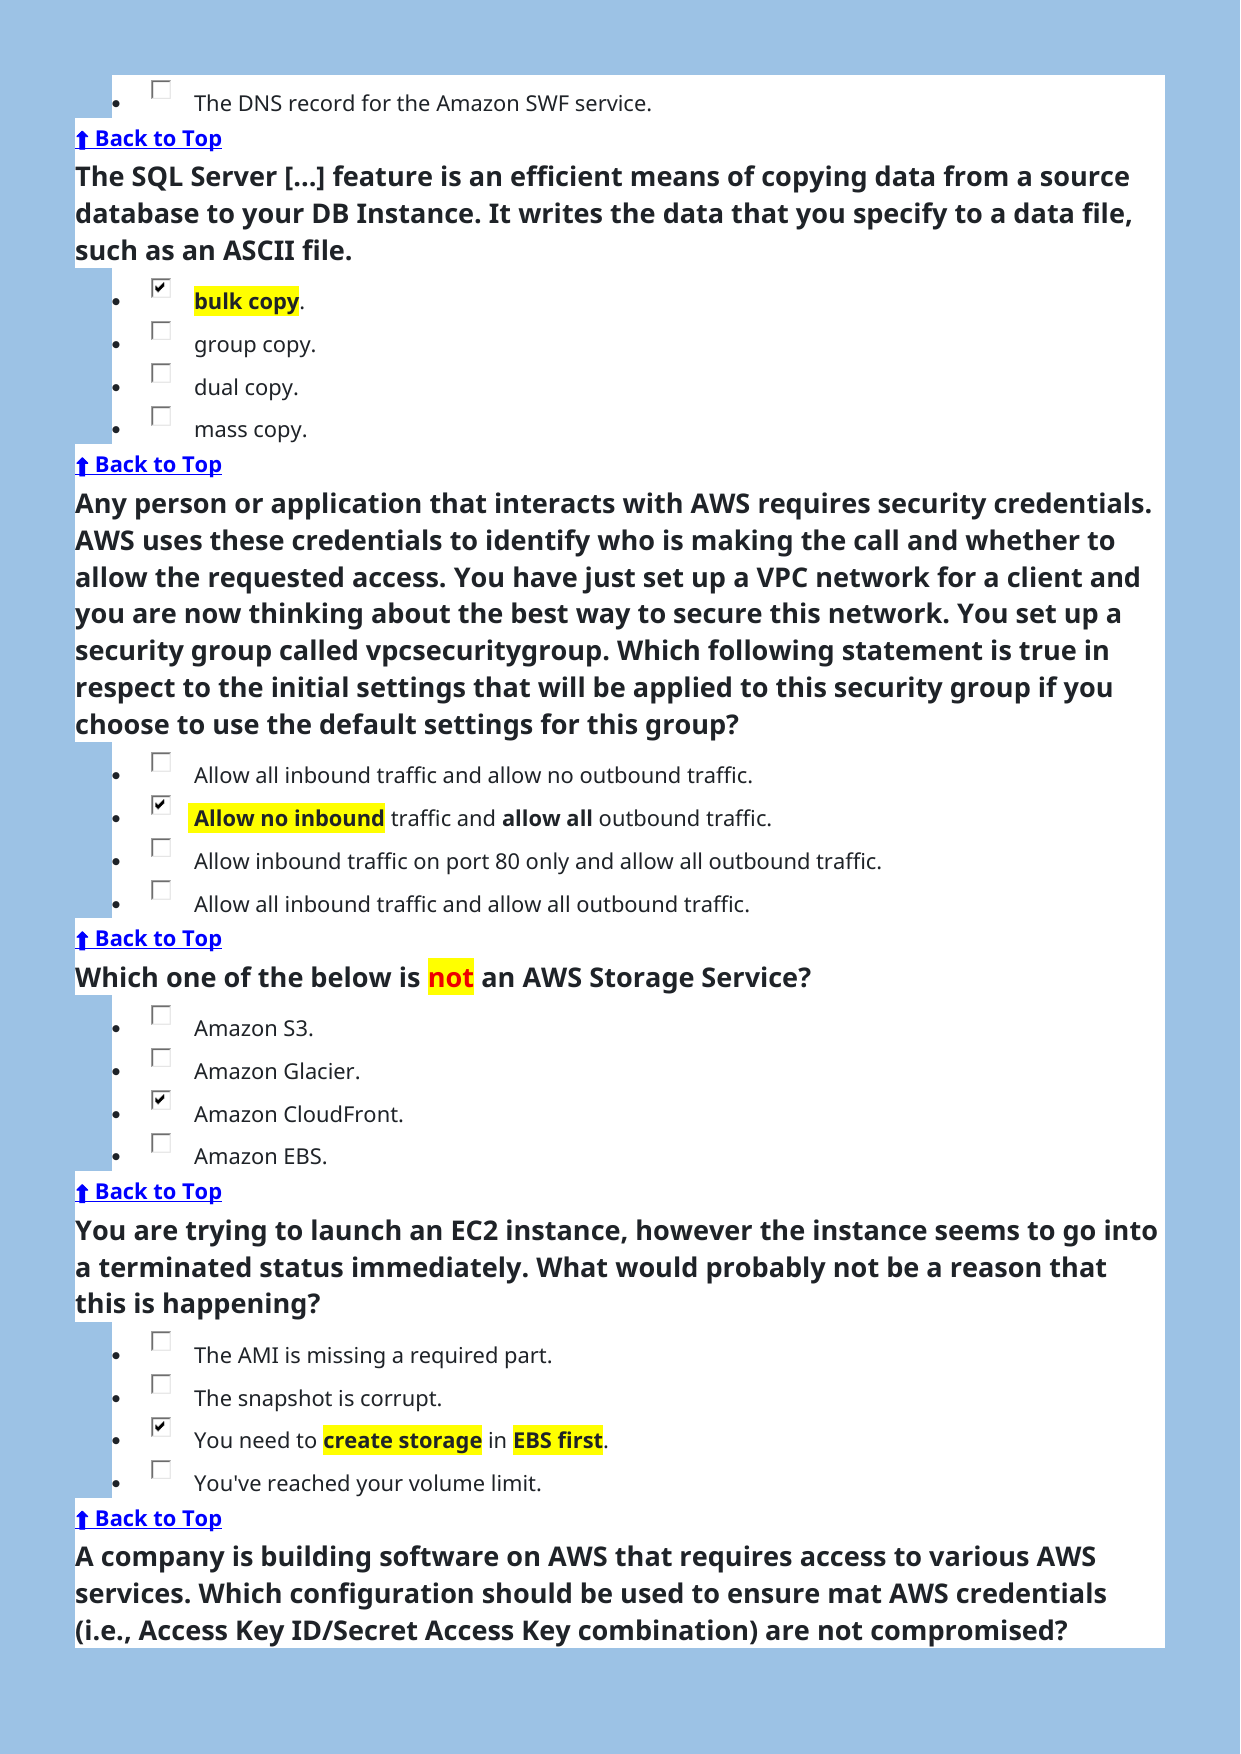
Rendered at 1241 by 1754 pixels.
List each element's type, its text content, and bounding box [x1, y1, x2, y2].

text Any person or application that interacts with AWS requires security credentials. AWS uses these credentials to identify who is making the call and whether to allow the requested access. You have just set up a VPC network for a client and you are now thinking about the best way to secure this network. You set up a security group called vpcsecuritygroup. Which following statement is true in respect to the initial settings that will be applied to this security group if you choose to use the default settings for this group? [75, 484, 1165, 742]
text ⬆ Back to Top [75, 923, 1165, 953]
list Allow all inbound traffic and allow all outbound traffic. [112, 876, 1165, 918]
list The DNS record for the Amazon SWF service. [112, 75, 1165, 118]
list Amazon CloudFront. [112, 1086, 1165, 1128]
text ⬆ Back to Top [75, 449, 1165, 479]
list Allow no inbound traffic and allow all outbound traffic. [188, 790, 1165, 833]
text Which one of the below is not an AWS Storage Service? [474, 958, 1165, 995]
list The AMI is missing a required part. [112, 1327, 1165, 1369]
list mass copy. [112, 402, 1165, 444]
list The snapshot is corrupt. [112, 1369, 1165, 1412]
list group copy. [112, 316, 1165, 359]
text Which one of the below is not an AWS Storage Service? [75, 958, 428, 995]
list Amazon EBS. [112, 1128, 1165, 1171]
text A company is building software on AWS that requires access to various AWS services. Which configuration should be used to ensure mat AWS credentials (i.e., Access Key ID/Secret Access Key combination) are not compromised? [75, 1538, 1165, 1648]
list Amazon Glacier. [112, 1043, 1165, 1086]
list Allow all inbound traffic and allow no outbound traffic. [112, 747, 1165, 790]
list You need to create storage in EBS first. [112, 1412, 1165, 1455]
list dual copy. [112, 359, 1165, 402]
list You've reached your volume limit. [112, 1455, 1165, 1498]
list Allow inbound traffic on port 80 only and allow all outbound traffic. [112, 833, 1165, 876]
text The SQL Server [...] feature is an efficient means of copying data from a source database to your DB Instance. It writes the data that you specify to a data file, such as an ASCII file. [75, 158, 1165, 268]
text You are trying to launch an EC2 instance, however the instance seems to go into a terminated status immediately. What would probably not be a reason that this is happening? [75, 1211, 1165, 1322]
text ⬆ Back to Top [75, 123, 1165, 153]
list Amazon S3. [112, 1000, 1165, 1043]
text ⬆ Back to Top [75, 1176, 1165, 1206]
text ⬆ Back to Top [75, 1503, 1165, 1533]
list bulk copy. [112, 273, 1165, 316]
